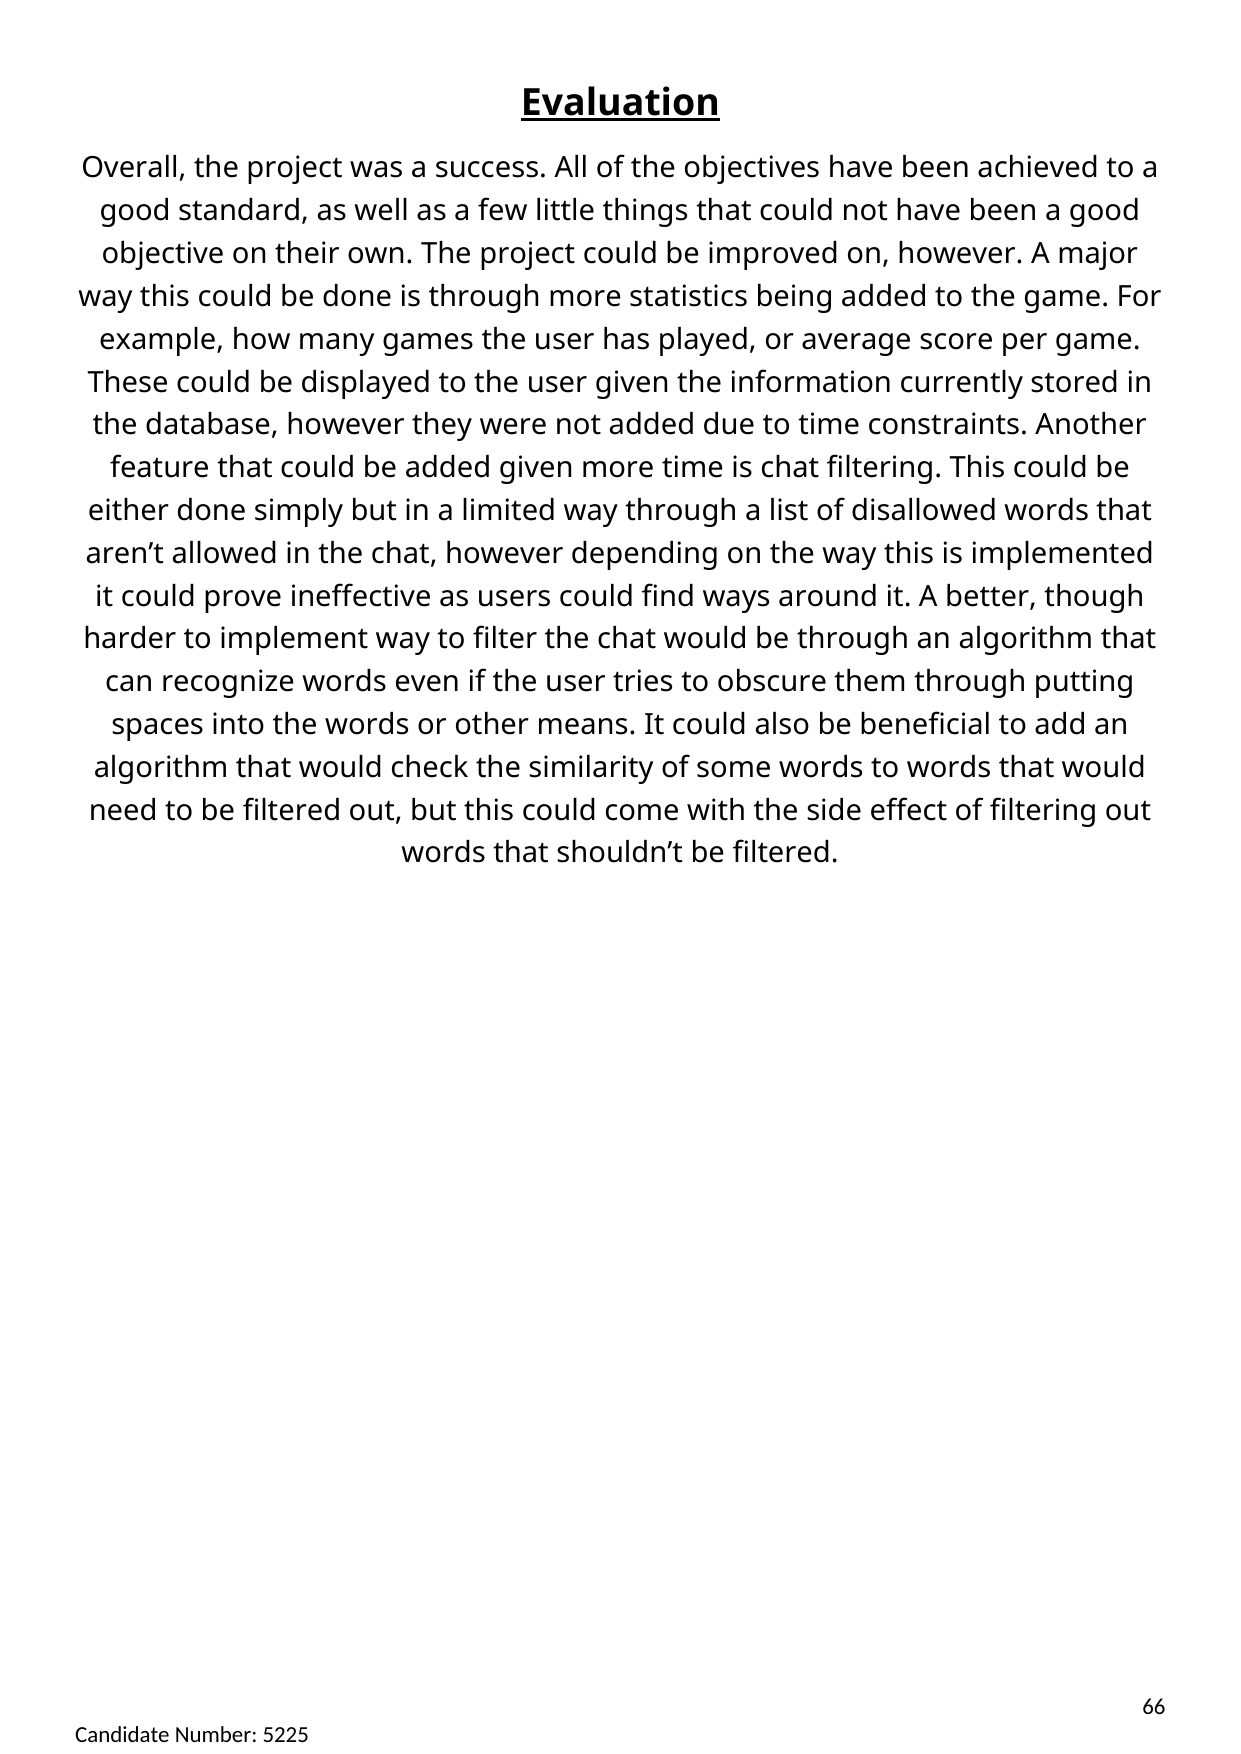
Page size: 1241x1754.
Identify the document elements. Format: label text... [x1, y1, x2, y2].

text Overall, the project was a success. All of the objectives have been achieved to a good standard, as well as a few little things that could not have been a good objective on their own. The project could be improved on, however. A major way this could be done is through more statistics being added to the game. For example, how many games the user has played, or average score per game. These could be displayed to the user given the information currently stored in the database, however they were not added due to time constraints. Another feature that could be added given more time is chat filtering. This could be either done simply but in a limited way through a list of disallowed words that aren’t allowed in the chat, however depending on the way this is implemented it could prove ineffective as users could find ways around it. A better, though harder to implement way to filter the chat would be through an algorithm that can recognize words even if the user tries to obscure them through putting spaces into the words or other means. It could also be beneficial to add an algorithm that would check the similarity of some words to words that would need to be filtered out, but this could come with the side effect of filtering out words that shouldn’t be filtered. [75, 147, 1165, 871]
text Evaluation [75, 75, 1165, 126]
